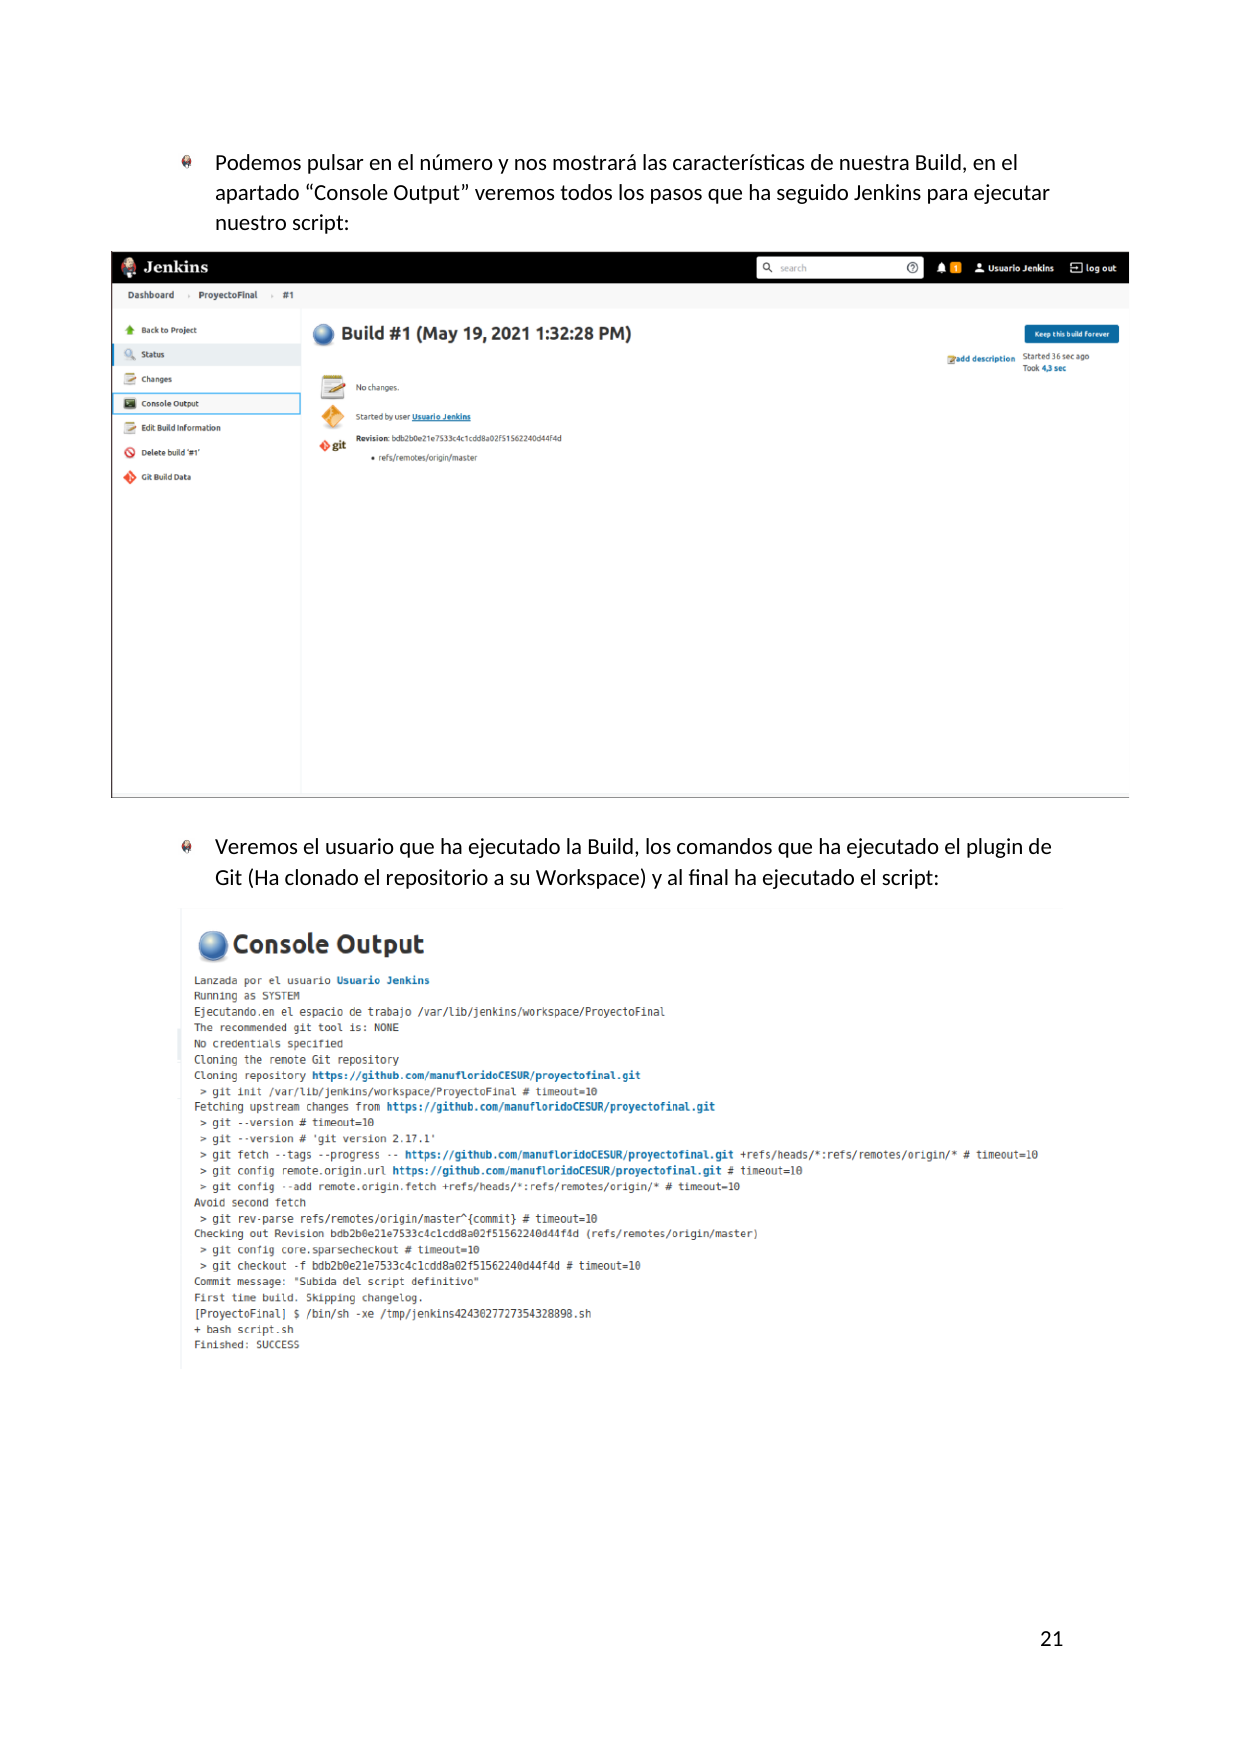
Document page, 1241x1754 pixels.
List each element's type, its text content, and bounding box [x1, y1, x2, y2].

picture [177, 908, 1063, 1369]
picture [111, 251, 1130, 798]
picture [178, 838, 195, 855]
picture [178, 153, 195, 170]
list Podemos pulsar en el número y nos mostrará las características de nuestra Build, en el apartado “Console Output” veremos todos los pasos que ha seguido Jenkins para ejecutar nuestro script: [177, 148, 1063, 236]
list Veremos el usuario que ha ejecutado la Build, los comandos que ha ejecutado el plugin de Git (Ha clonado el repositorio a su Workspace) y al final ha ejecutado el script: [177, 832, 1063, 891]
